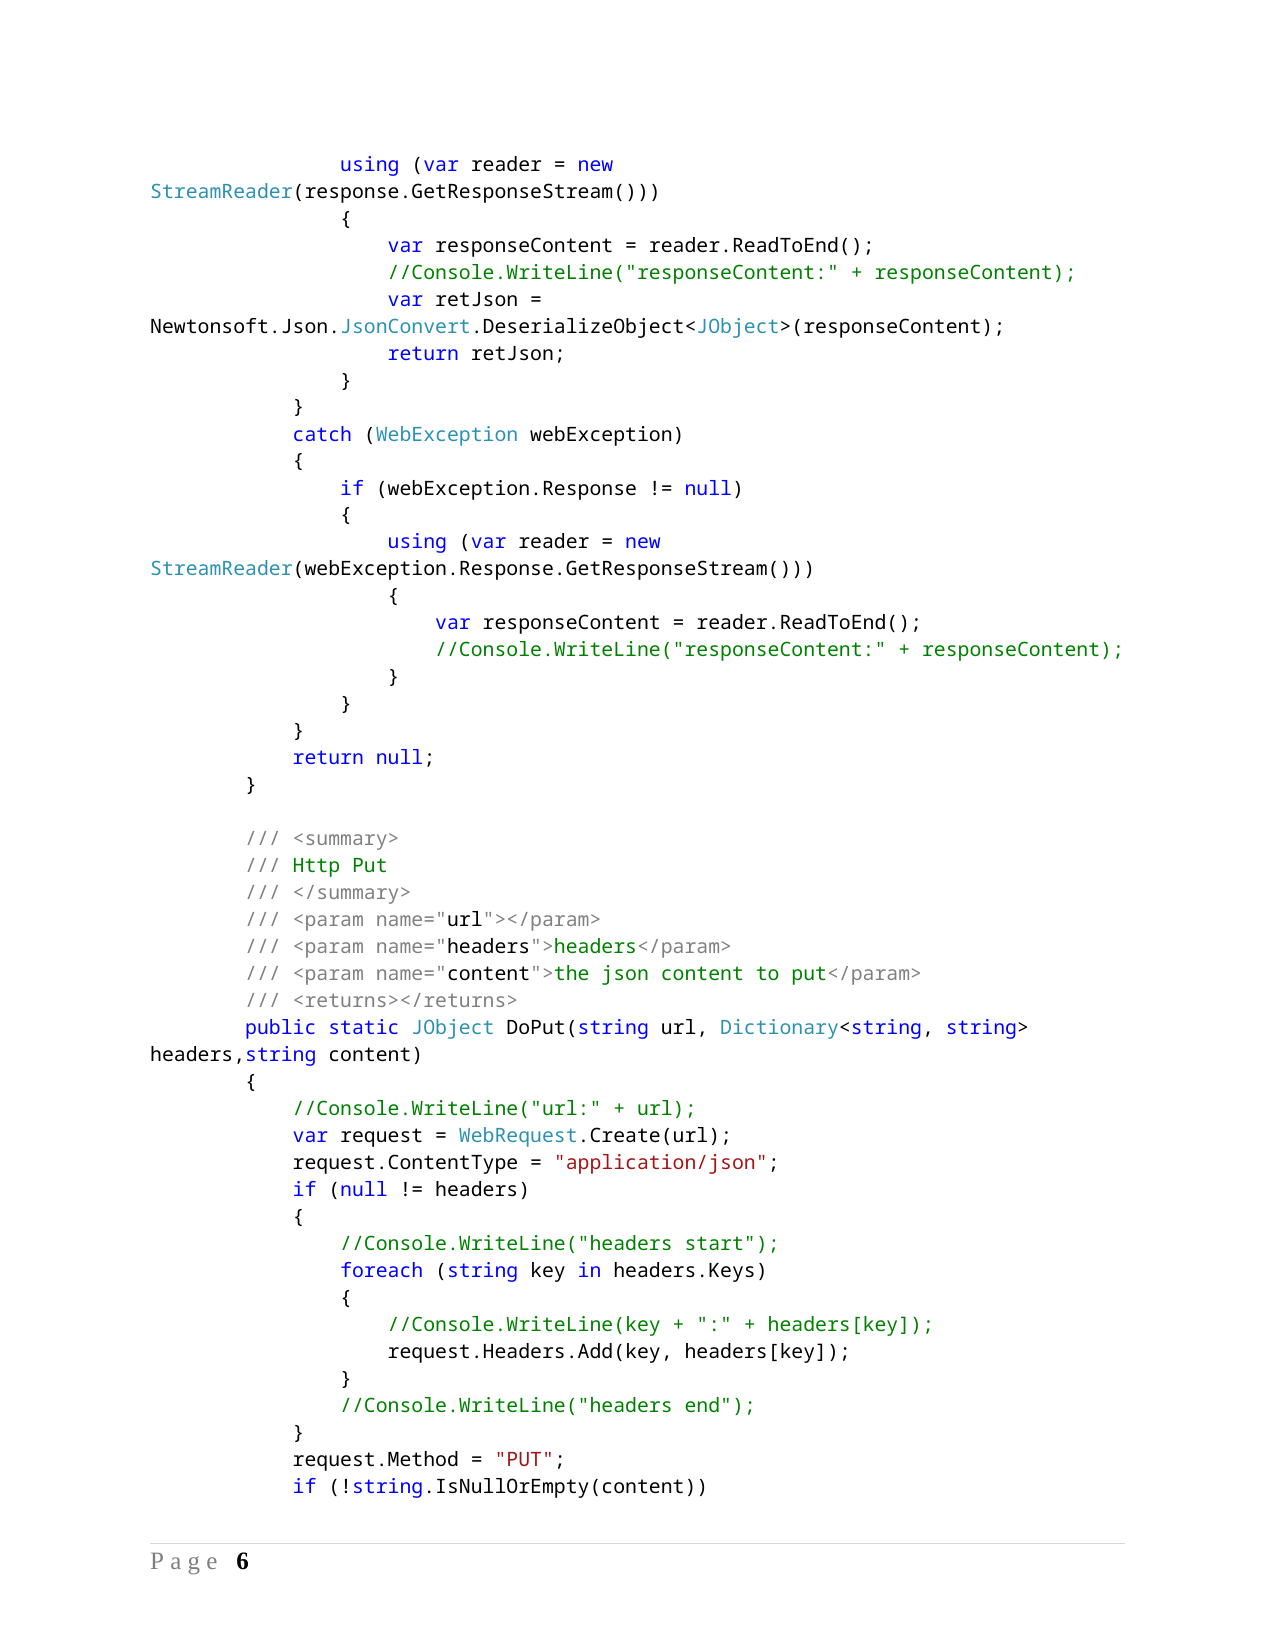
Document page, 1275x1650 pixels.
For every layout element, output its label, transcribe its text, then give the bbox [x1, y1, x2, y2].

text } [150, 1418, 1125, 1445]
text /// <param name="url"></param> [150, 905, 1125, 932]
text var retJson = Newtonsoft.Json.JsonConvert.DeserializeObject<JObject>(responseContent); [150, 285, 1125, 339]
text var responseContent = reader.ReadToEnd(); [150, 609, 1125, 636]
text /// Http Put [150, 851, 1125, 878]
text { [150, 1202, 1125, 1229]
text return retJson; [150, 339, 1125, 366]
text catch (WebException webException) [150, 420, 1125, 447]
text //Console.WriteLine("headers end"); [150, 1391, 1125, 1418]
text //Console.WriteLine("url:" + url); [150, 1094, 1125, 1121]
text using (var reader = new StreamReader(response.GetResponseStream())) [150, 150, 1125, 204]
text request.Headers.Add(key, headers[key]); [150, 1337, 1125, 1364]
text } [150, 663, 1125, 689]
text /// <summary> [150, 824, 1125, 851]
text { [150, 1067, 1125, 1094]
text } [150, 1364, 1125, 1391]
text if (null != headers) [150, 1175, 1125, 1202]
text //Console.WriteLine("responseContent:" + responseContent); [150, 258, 1125, 285]
text foreach (string key in headers.Keys) [150, 1256, 1125, 1283]
text using (var reader = new StreamReader(webException.Response.GetResponseStream())) [150, 528, 1125, 582]
text /// <returns></returns> [150, 986, 1125, 1013]
text request.ContentType = "application/json"; [150, 1148, 1125, 1175]
text if (!string.IsNullOrEmpty(content)) [150, 1472, 1125, 1499]
text { [150, 1283, 1125, 1310]
text public static JObject DoPut(string url, Dictionary<string, string> headers,string content) [150, 1013, 1125, 1067]
text { [150, 501, 1125, 528]
text if (webException.Response != null) [150, 474, 1125, 501]
text { [150, 447, 1125, 474]
text //Console.WriteLine(key + ":" + headers[key]); [150, 1310, 1125, 1337]
text { [150, 582, 1125, 609]
text //Console.WriteLine("headers start"); [150, 1229, 1125, 1256]
text var request = WebRequest.Create(url); [150, 1121, 1125, 1148]
text } [150, 689, 1125, 717]
text request.Method = "PUT"; [150, 1445, 1125, 1472]
text return null; [150, 743, 1125, 771]
text } [150, 366, 1125, 393]
text /// <param name="headers">headers</param> [150, 932, 1125, 959]
text } [150, 717, 1125, 743]
text } [150, 771, 1125, 797]
text { [150, 204, 1125, 231]
text /// <param name="content">the json content to put</param> [150, 959, 1125, 986]
text } [150, 393, 1125, 420]
text /// </summary> [150, 878, 1125, 905]
text var responseContent = reader.ReadToEnd(); [150, 231, 1125, 258]
text //Console.WriteLine("responseContent:" + responseContent); [150, 636, 1125, 663]
